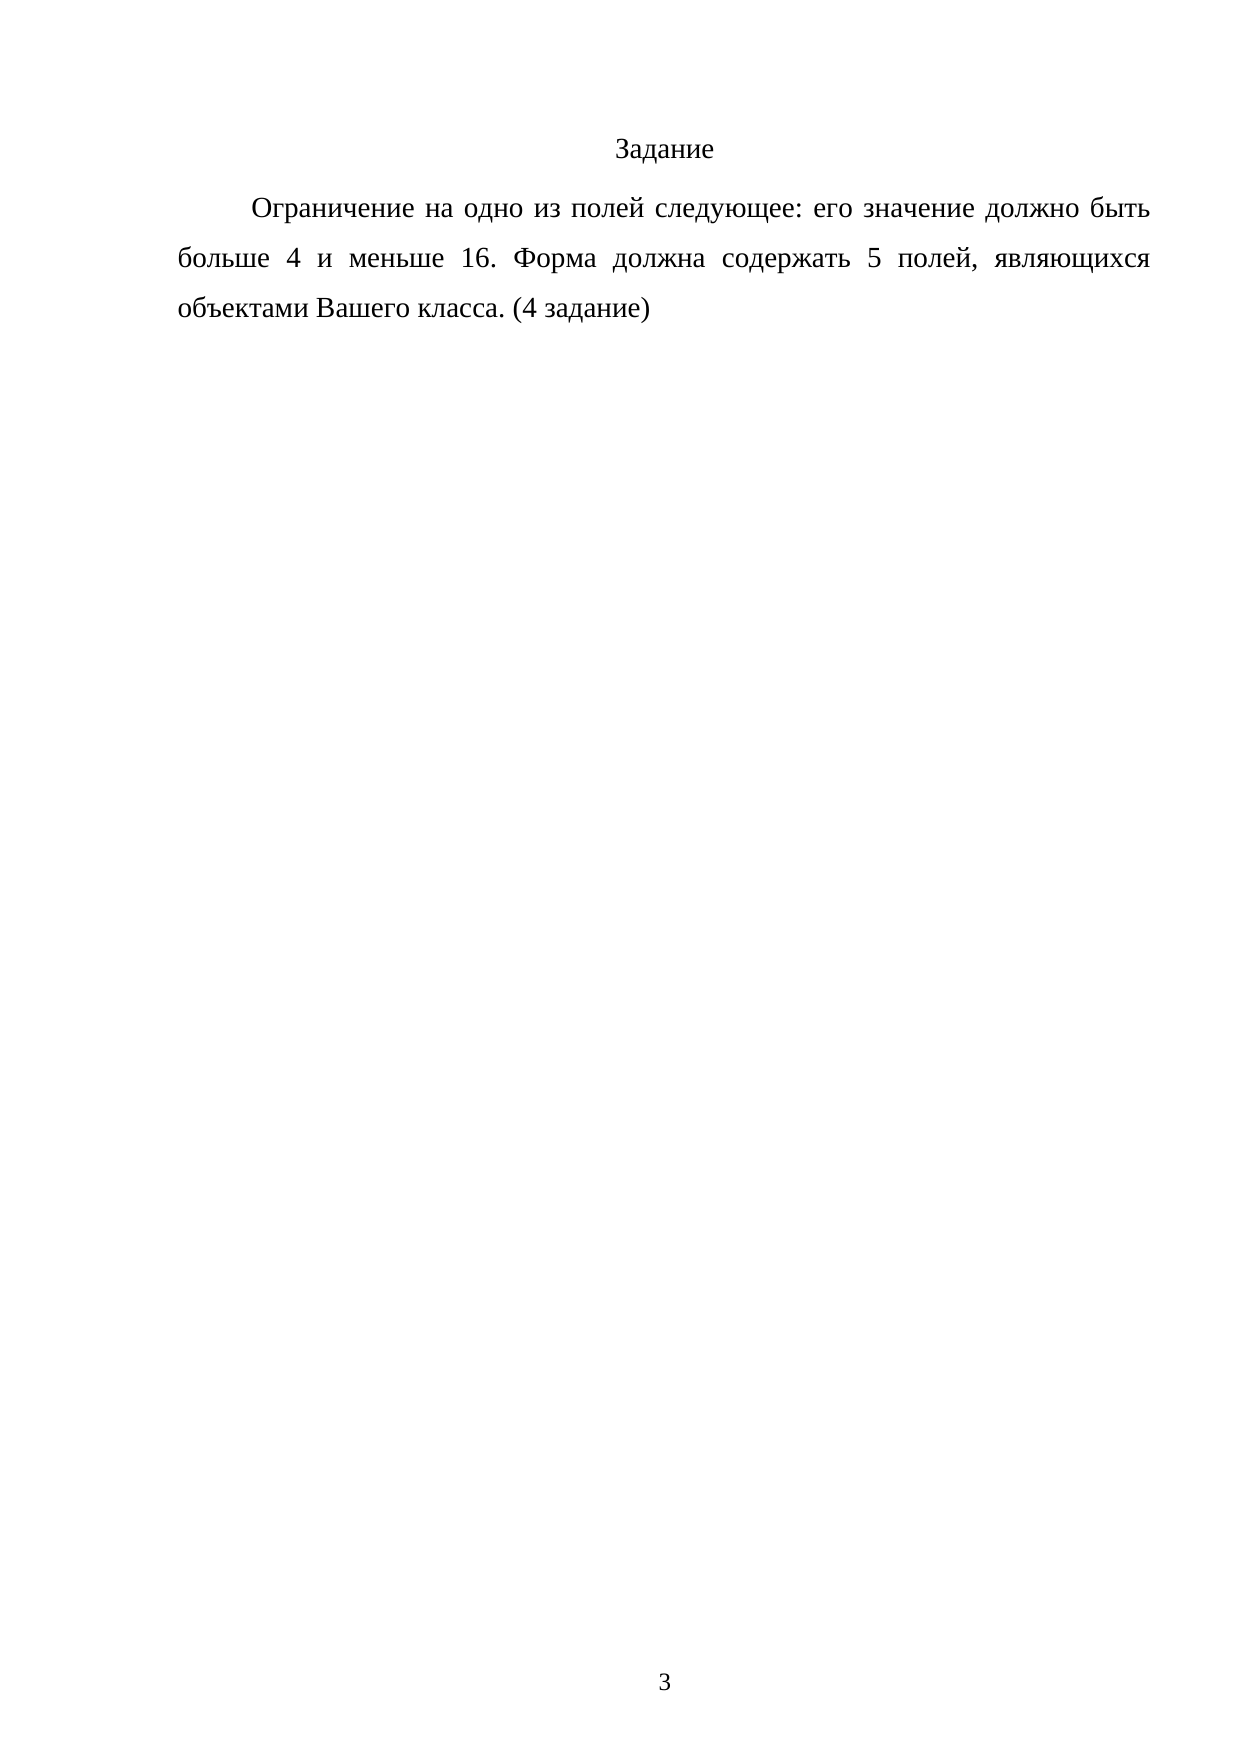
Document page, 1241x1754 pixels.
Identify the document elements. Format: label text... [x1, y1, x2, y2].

text Ограничение на одно из полей следующее: его значение должно быть больше 4 и меньше 16. Форма должна содержать 5 полей, являющихся объектами Вашего класса. (4 задание) [177, 190, 1152, 324]
text Задание [177, 131, 1152, 165]
